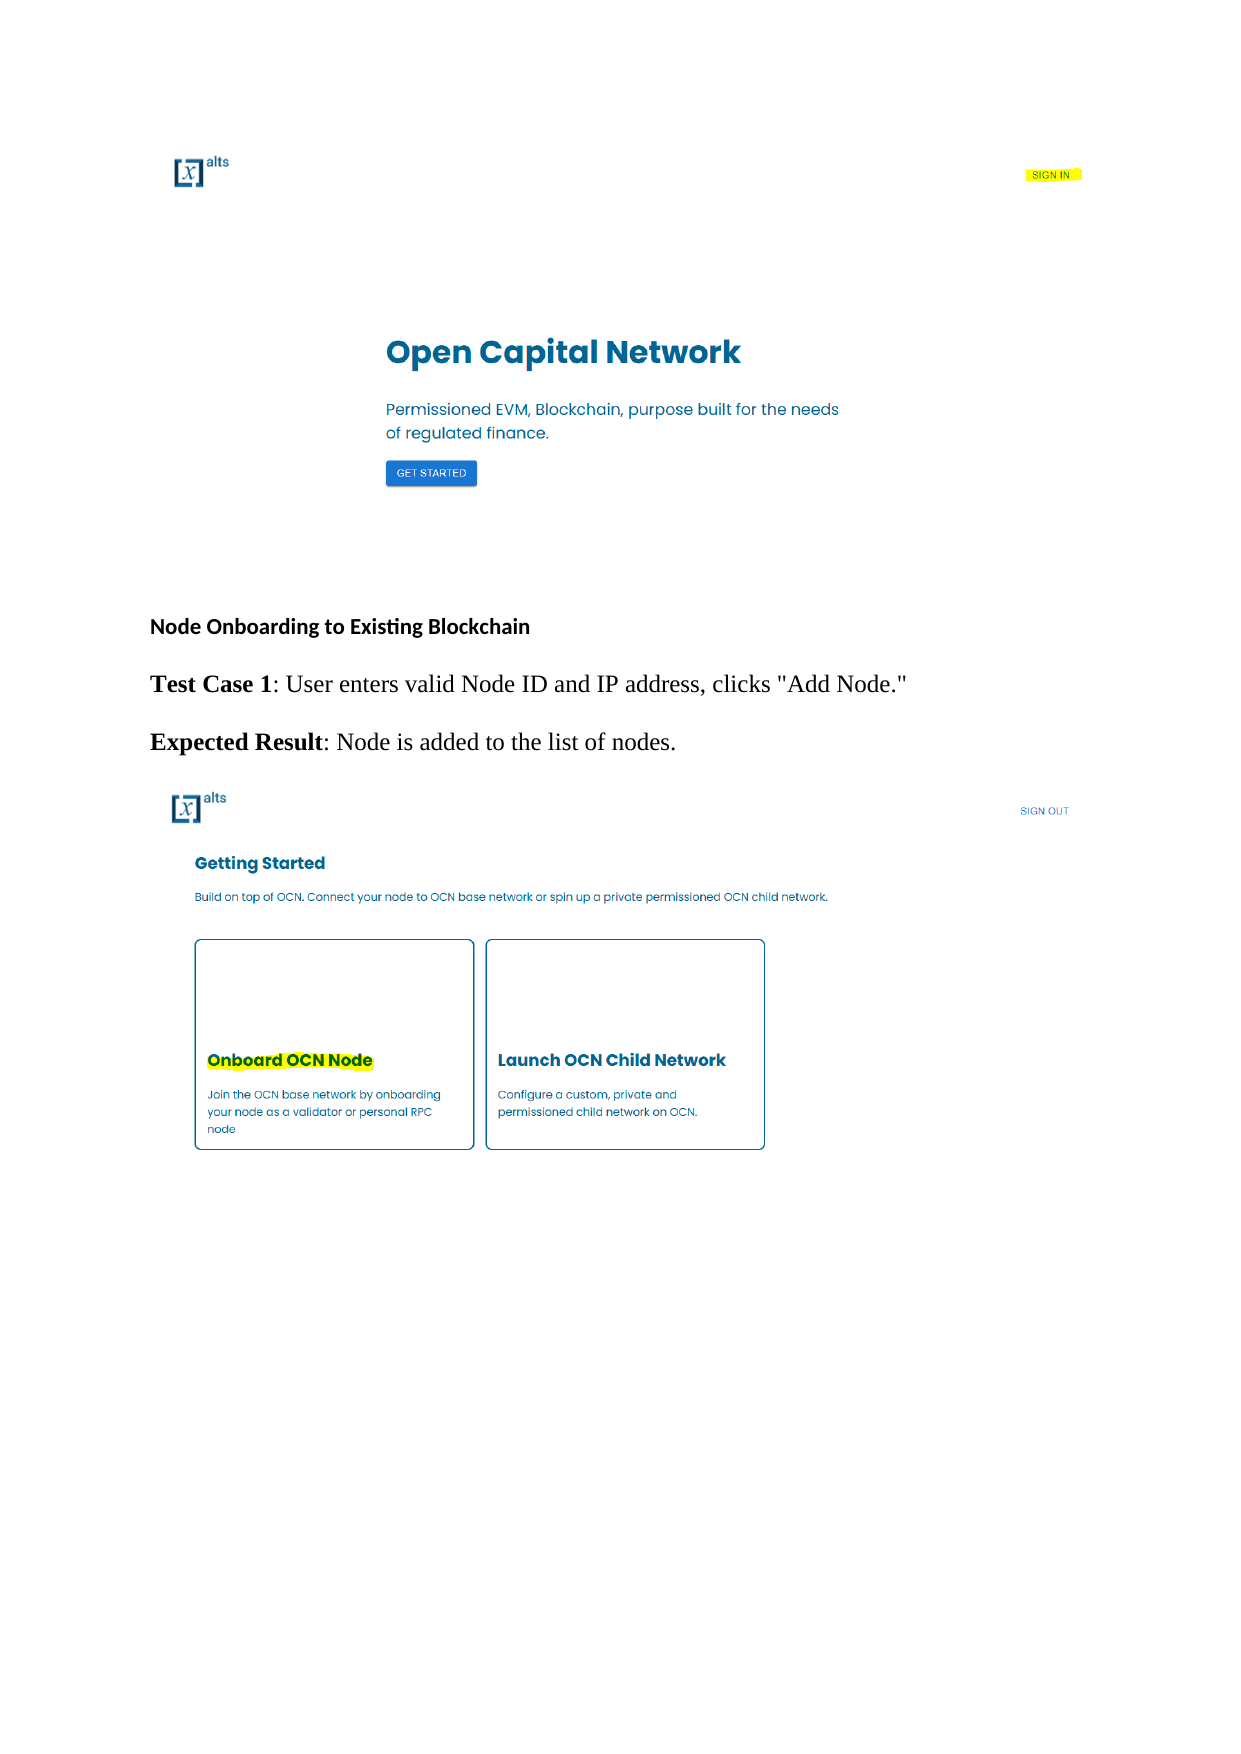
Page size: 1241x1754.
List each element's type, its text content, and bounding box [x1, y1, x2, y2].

text Node Onboarding to Existing Blockchain [150, 612, 1090, 640]
picture [150, 785, 1091, 1217]
text Expected Result: Node is added to the list of nodes. [150, 727, 1090, 756]
text Test Case 1: User enters valid Node ID and IP address, clicks "Add Node." [150, 669, 1090, 698]
picture [150, 150, 1091, 584]
